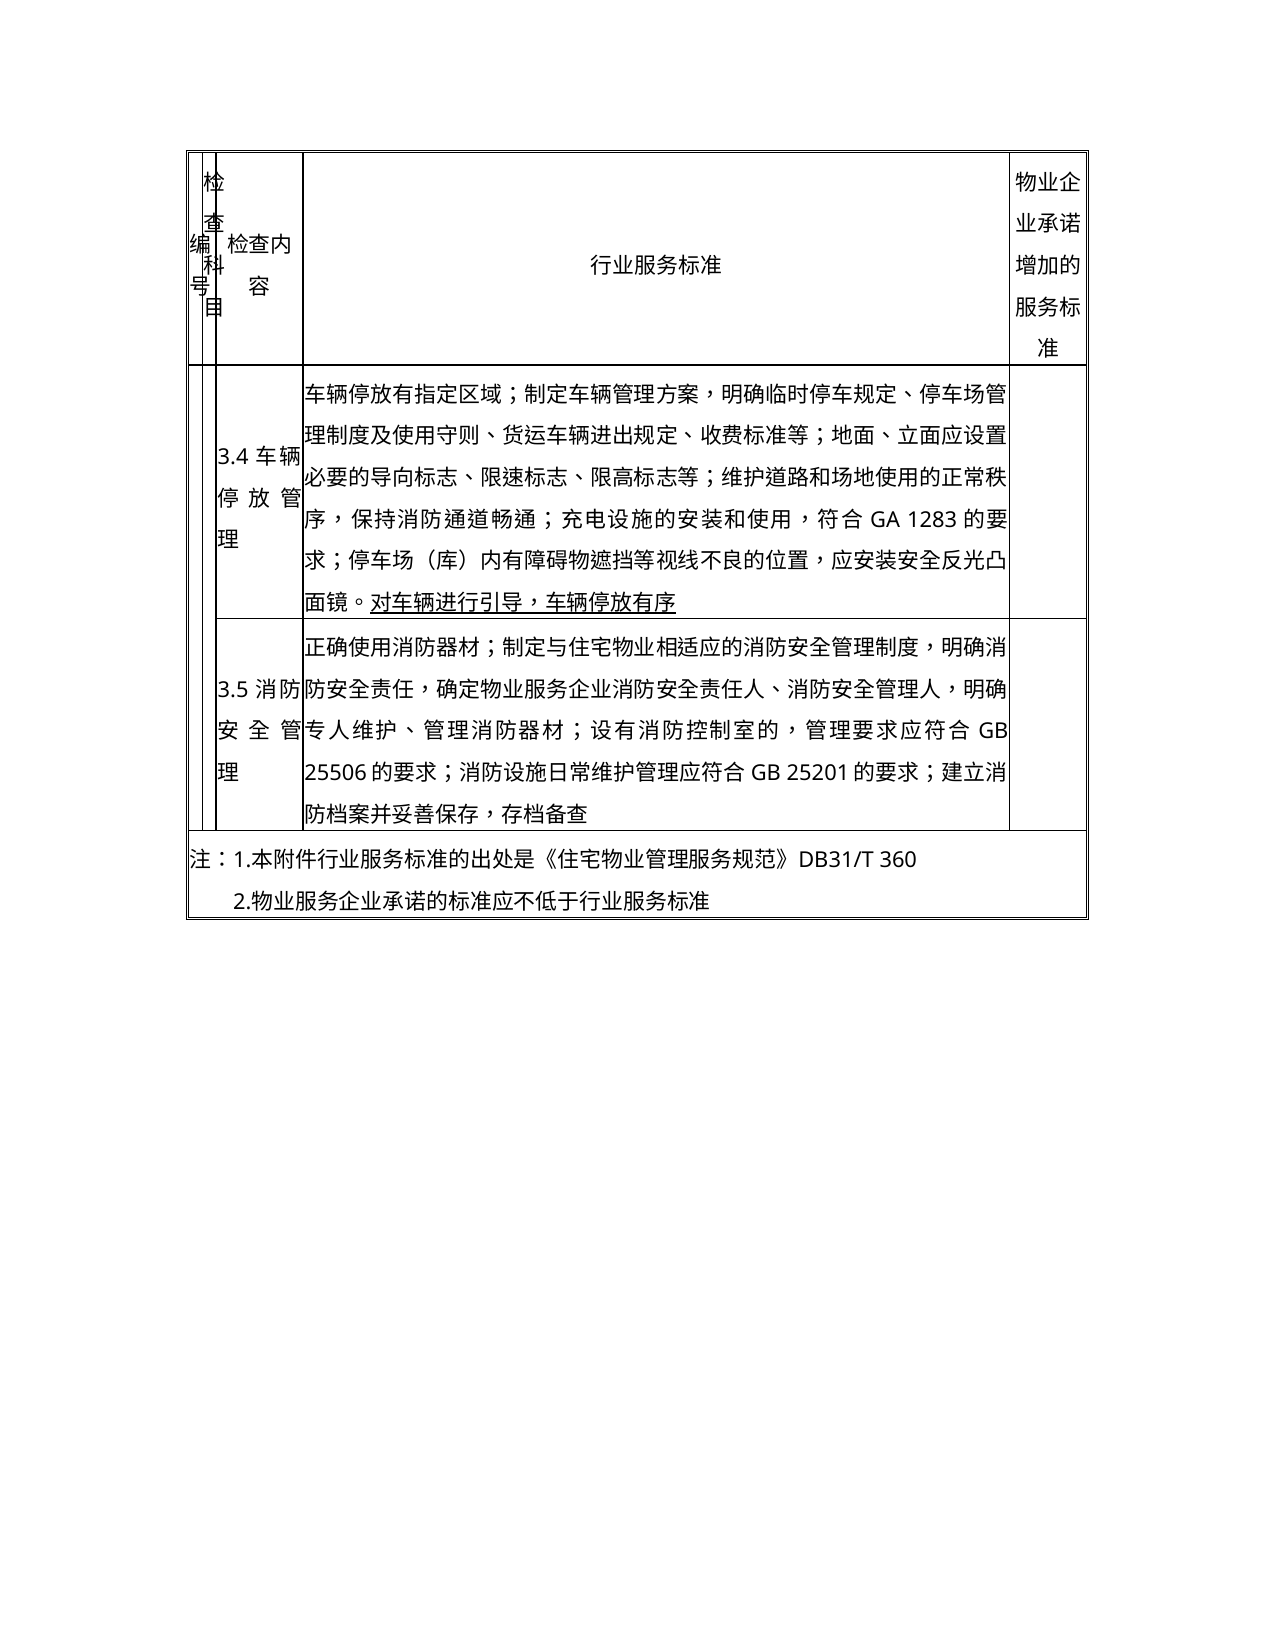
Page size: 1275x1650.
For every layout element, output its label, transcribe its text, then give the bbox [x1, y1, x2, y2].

table_cell 正确使用消防器材；制定与住宅物业相适应的消防安全管理制度，明确消防安全责任，确定物业服务企业消防安全责任人、消防安全管理人，明确专人维护、管理消防器材；设有消防控制室的，管理要求应符合GB 25506的要求；消防设施日常维护管理应符合GB 25201的要求；建立消防档案并妥善保存，存档备查 [304, 619, 1009, 829]
table_cell 注：1.本附件行业服务标准的出处是《住宅物业管理服务规范》DB31/T 360 2.物业服务企业承诺的标准应不低于行业服务标准 [189, 831, 1086, 917]
table_cell [1010, 619, 1086, 829]
table_cell [1010, 366, 1086, 617]
table_header 物业企业承诺增加的服务标准 [1010, 153, 1086, 364]
table_header 编号 [189, 153, 202, 364]
table_header 行业服务标准 [304, 153, 1009, 364]
table_cell 3.5消防安全管理 [217, 619, 302, 829]
table_cell 车辆停放有指定区域；制定车辆管理方案，明确临时停车规定、停车场管理制度及使用守则、货运车辆进出规定、收费标准等；地面、立面应设置必要的导向标志、限速标志、限高标志等；维护道路和场地使用的正常秩序，保持消防通道畅通；充电设施的安装和使用，符合GA 1283的要求；停车场（库）内有障碍物遮挡等视线不良的位置，应安装安全反光凸面镜。对车辆进行引导，车辆停放有序 [304, 366, 1009, 617]
table_header 检查内容 [217, 153, 302, 364]
table_cell 3.4车辆停放管理 [217, 366, 302, 617]
